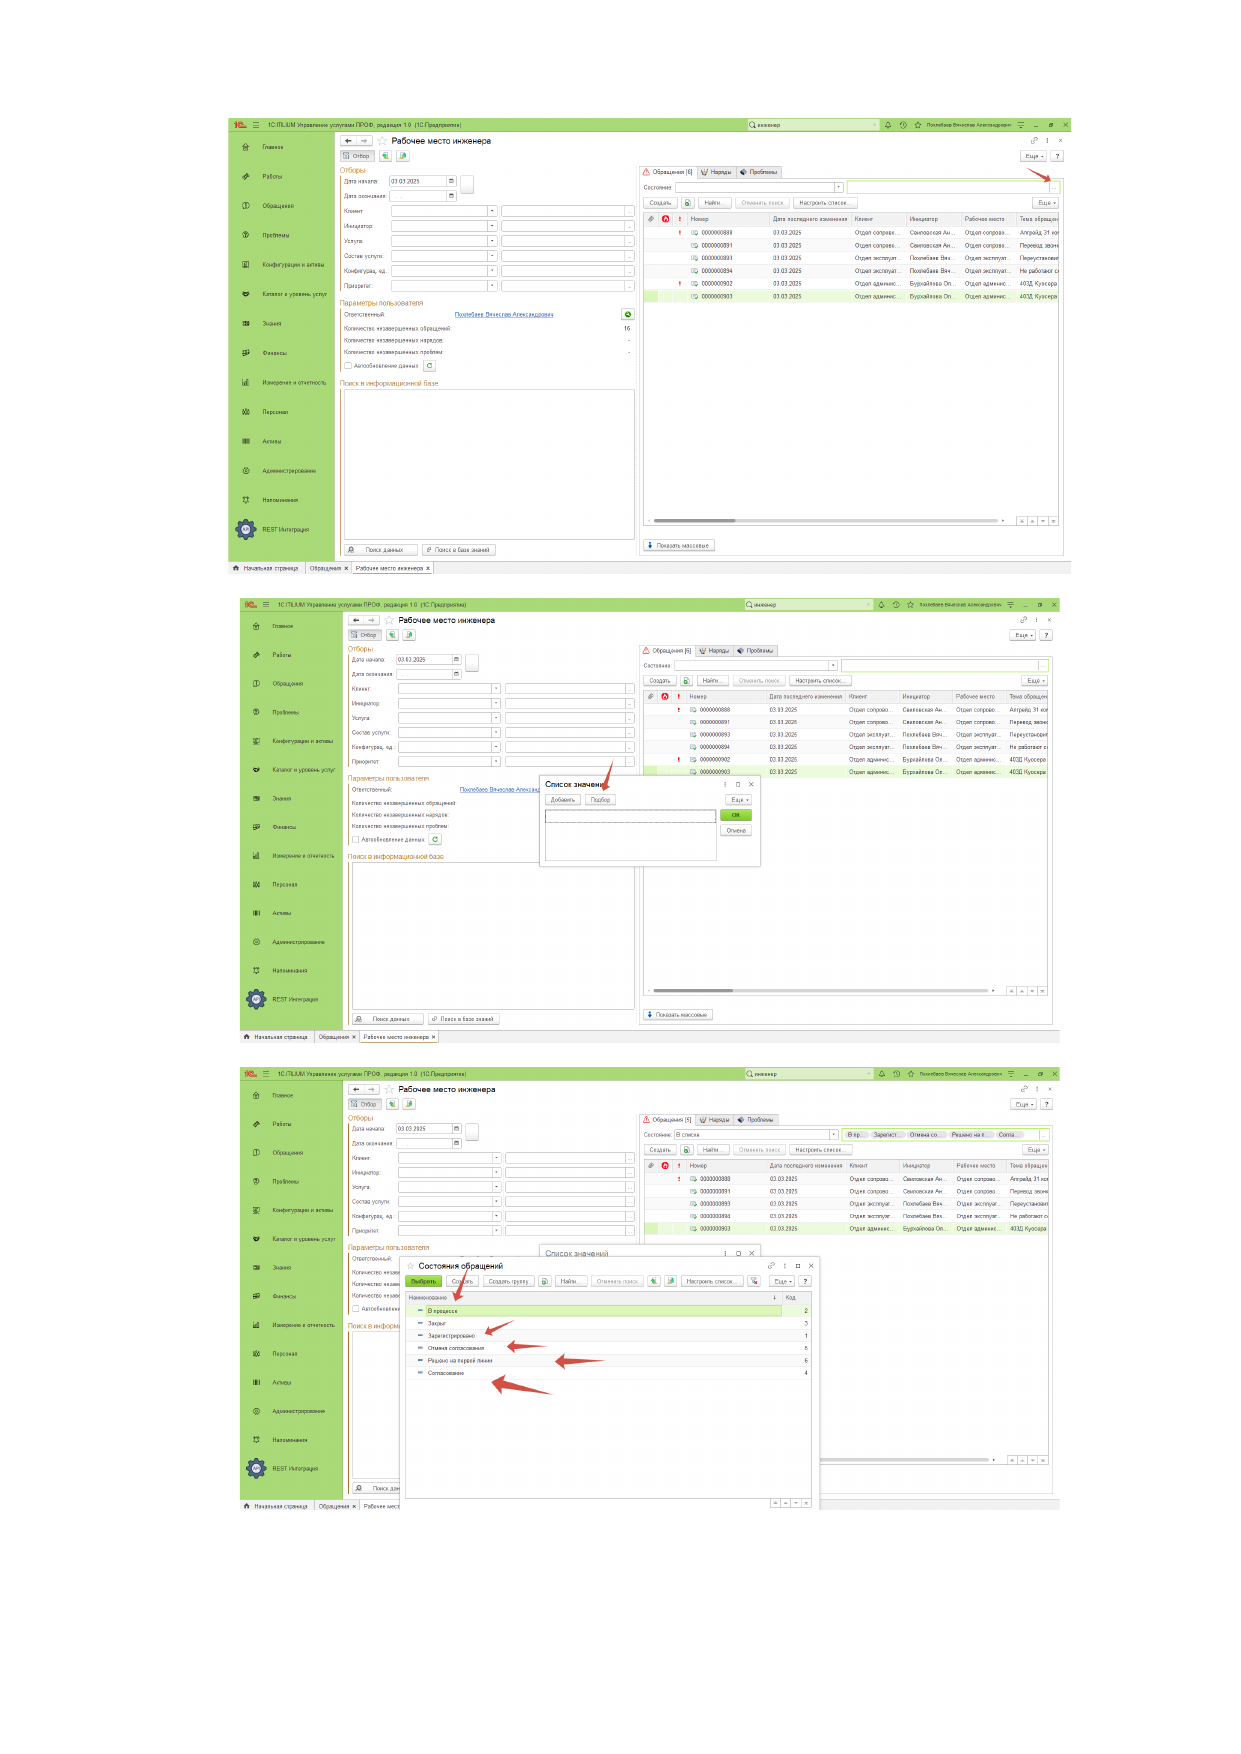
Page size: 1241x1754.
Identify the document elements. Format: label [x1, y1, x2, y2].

picture [239, 598, 1060, 1043]
picture [239, 1067, 1060, 1510]
picture [228, 118, 1072, 574]
